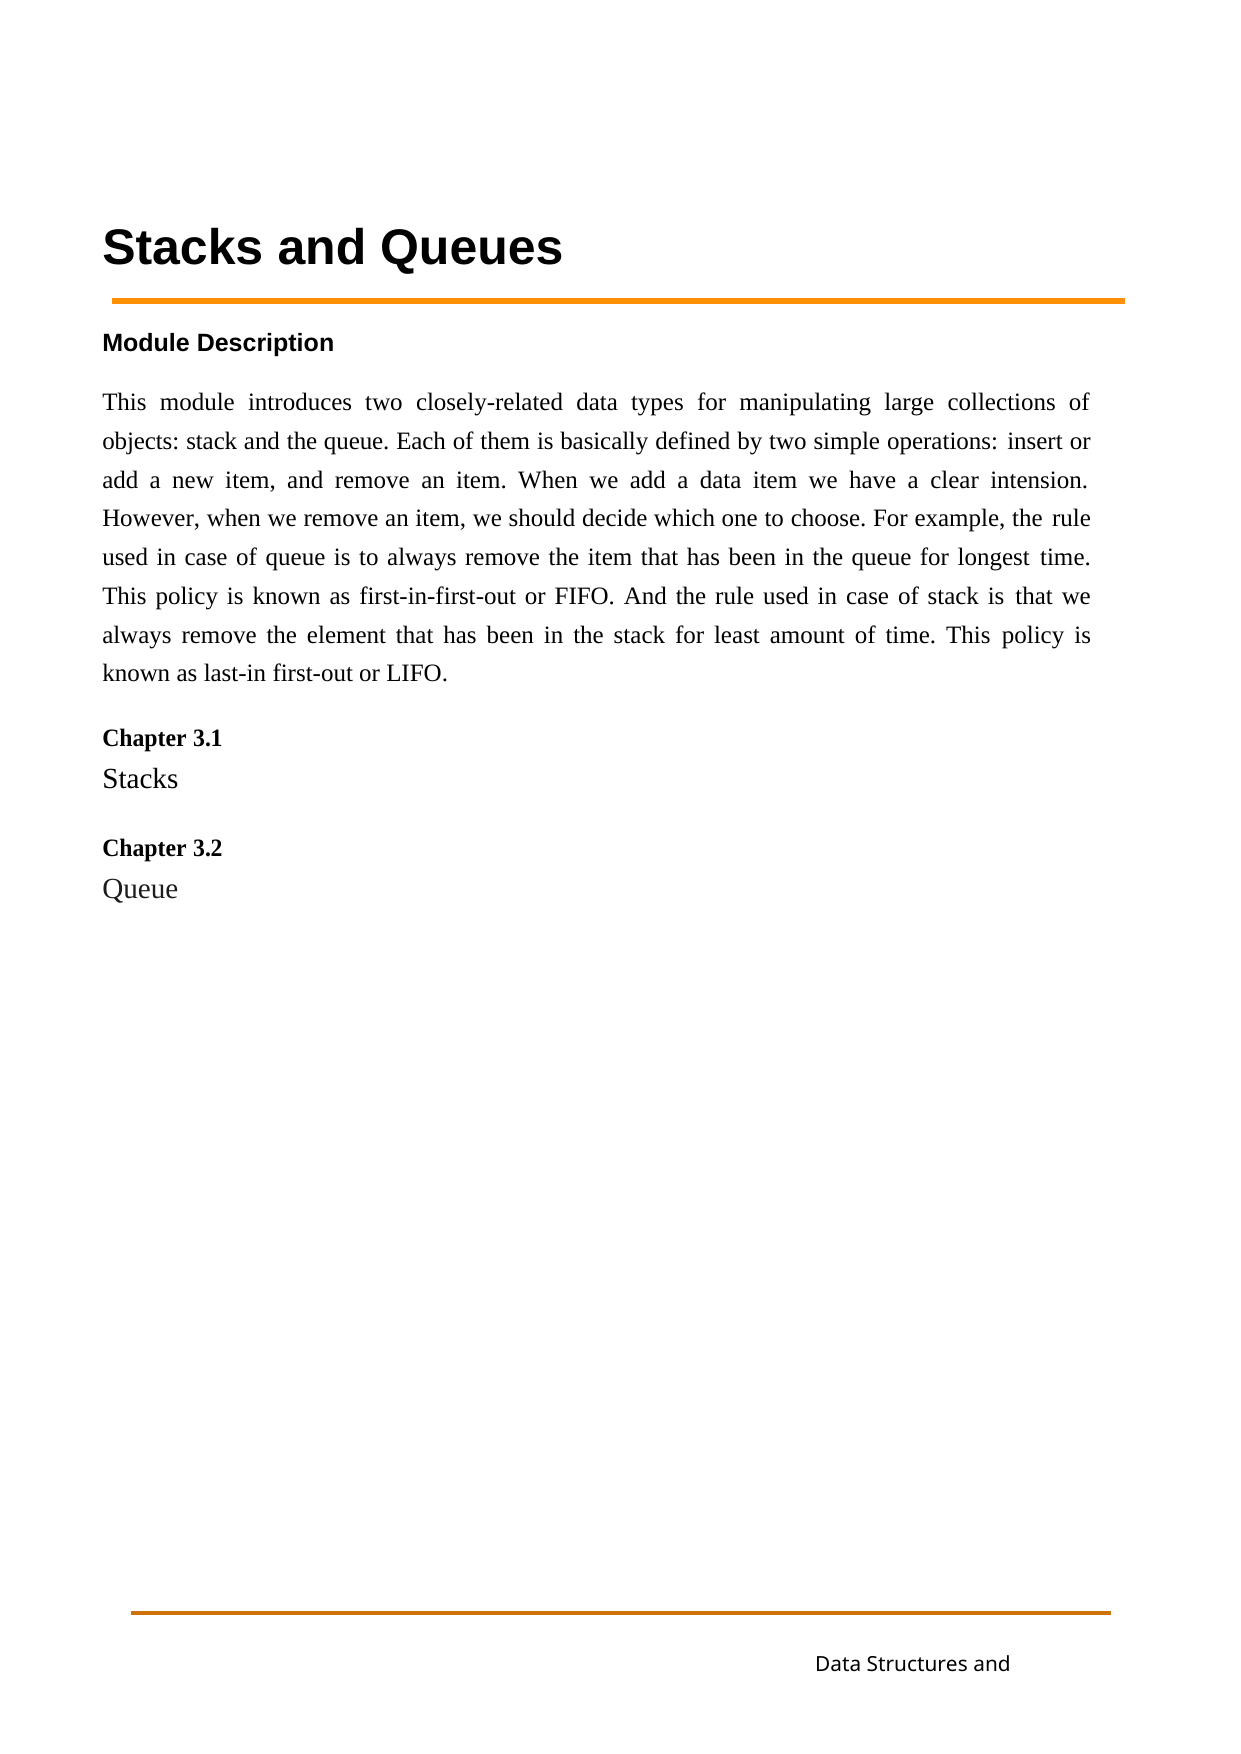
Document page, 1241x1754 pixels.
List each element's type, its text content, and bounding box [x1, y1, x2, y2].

text This module introduces two closely-related data types for manipulating large collections of objects: stack and the queue. Each of them is basically defined by two simple operations: insert or add a new item, and remove an item. When we add a data item we have a clear intension. However, when we remove an item, we should decide which one to choose. For example, the rule used in case of queue is to always remove the item that has been in the queue for longest time. This policy is known as first-in-first-out or FIFO. And the rule used in case of stack is that we always remove the element that has been in the stack for least amount of time. This policy is known as last-in first-out or LIFO. [102, 387, 1091, 687]
text Queue [102, 871, 1167, 905]
text Stacks and Queues [102, 218, 1167, 275]
text Chapter 3.1 [102, 723, 1167, 751]
text Chapter 3.2 [102, 833, 1167, 861]
text Module Description [102, 298, 1167, 357]
text Stacks [102, 762, 1167, 795]
